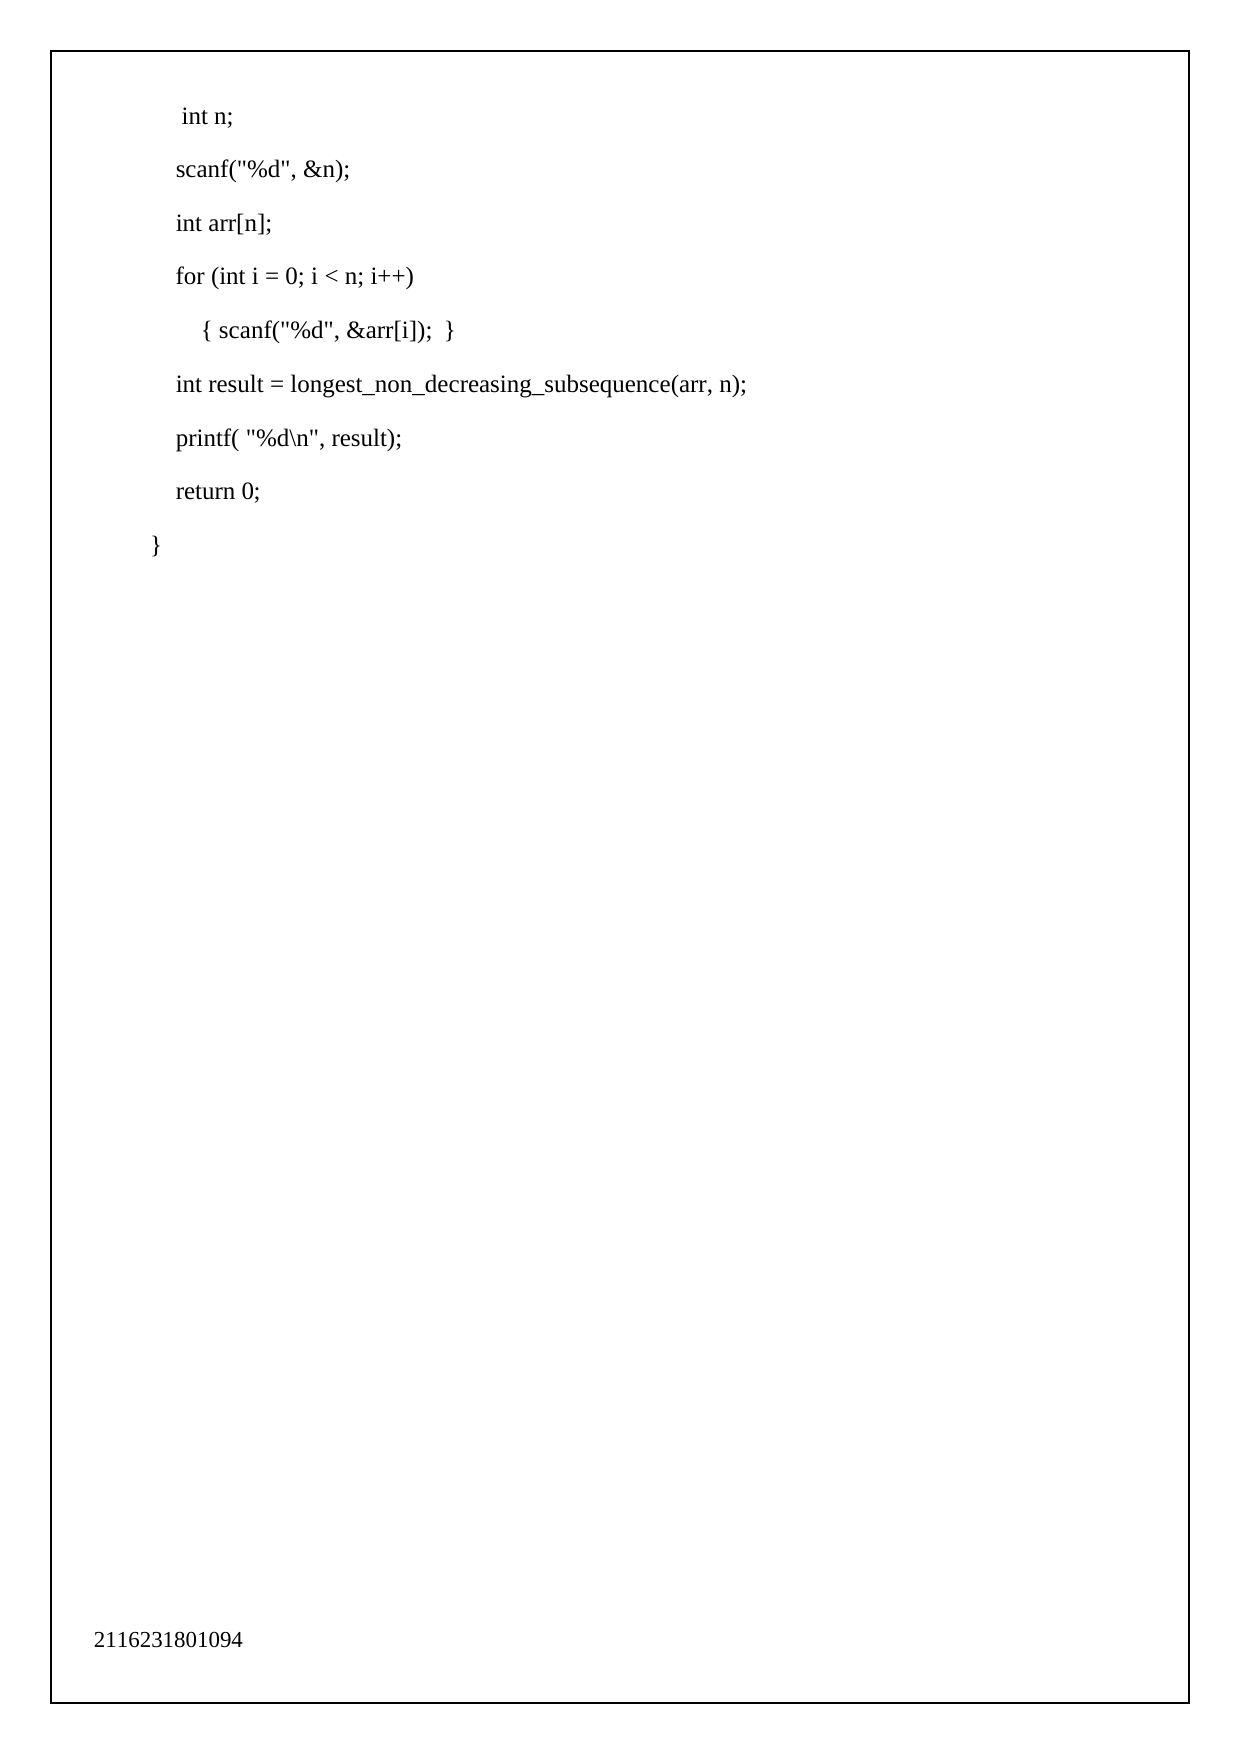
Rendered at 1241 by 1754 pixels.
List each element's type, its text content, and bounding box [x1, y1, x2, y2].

text } [150, 531, 1155, 559]
text int result = longest_non_decreasing_subsequence(arr, n); printf( "%d\n", result); [176, 369, 774, 452]
text int n; scanf("%d", &n); int arr[n]; [176, 101, 350, 236]
text return 0; [176, 477, 1155, 505]
text for (int i = 0; i < n; i++) { scanf("%d", &arr[i]); } [175, 261, 459, 344]
